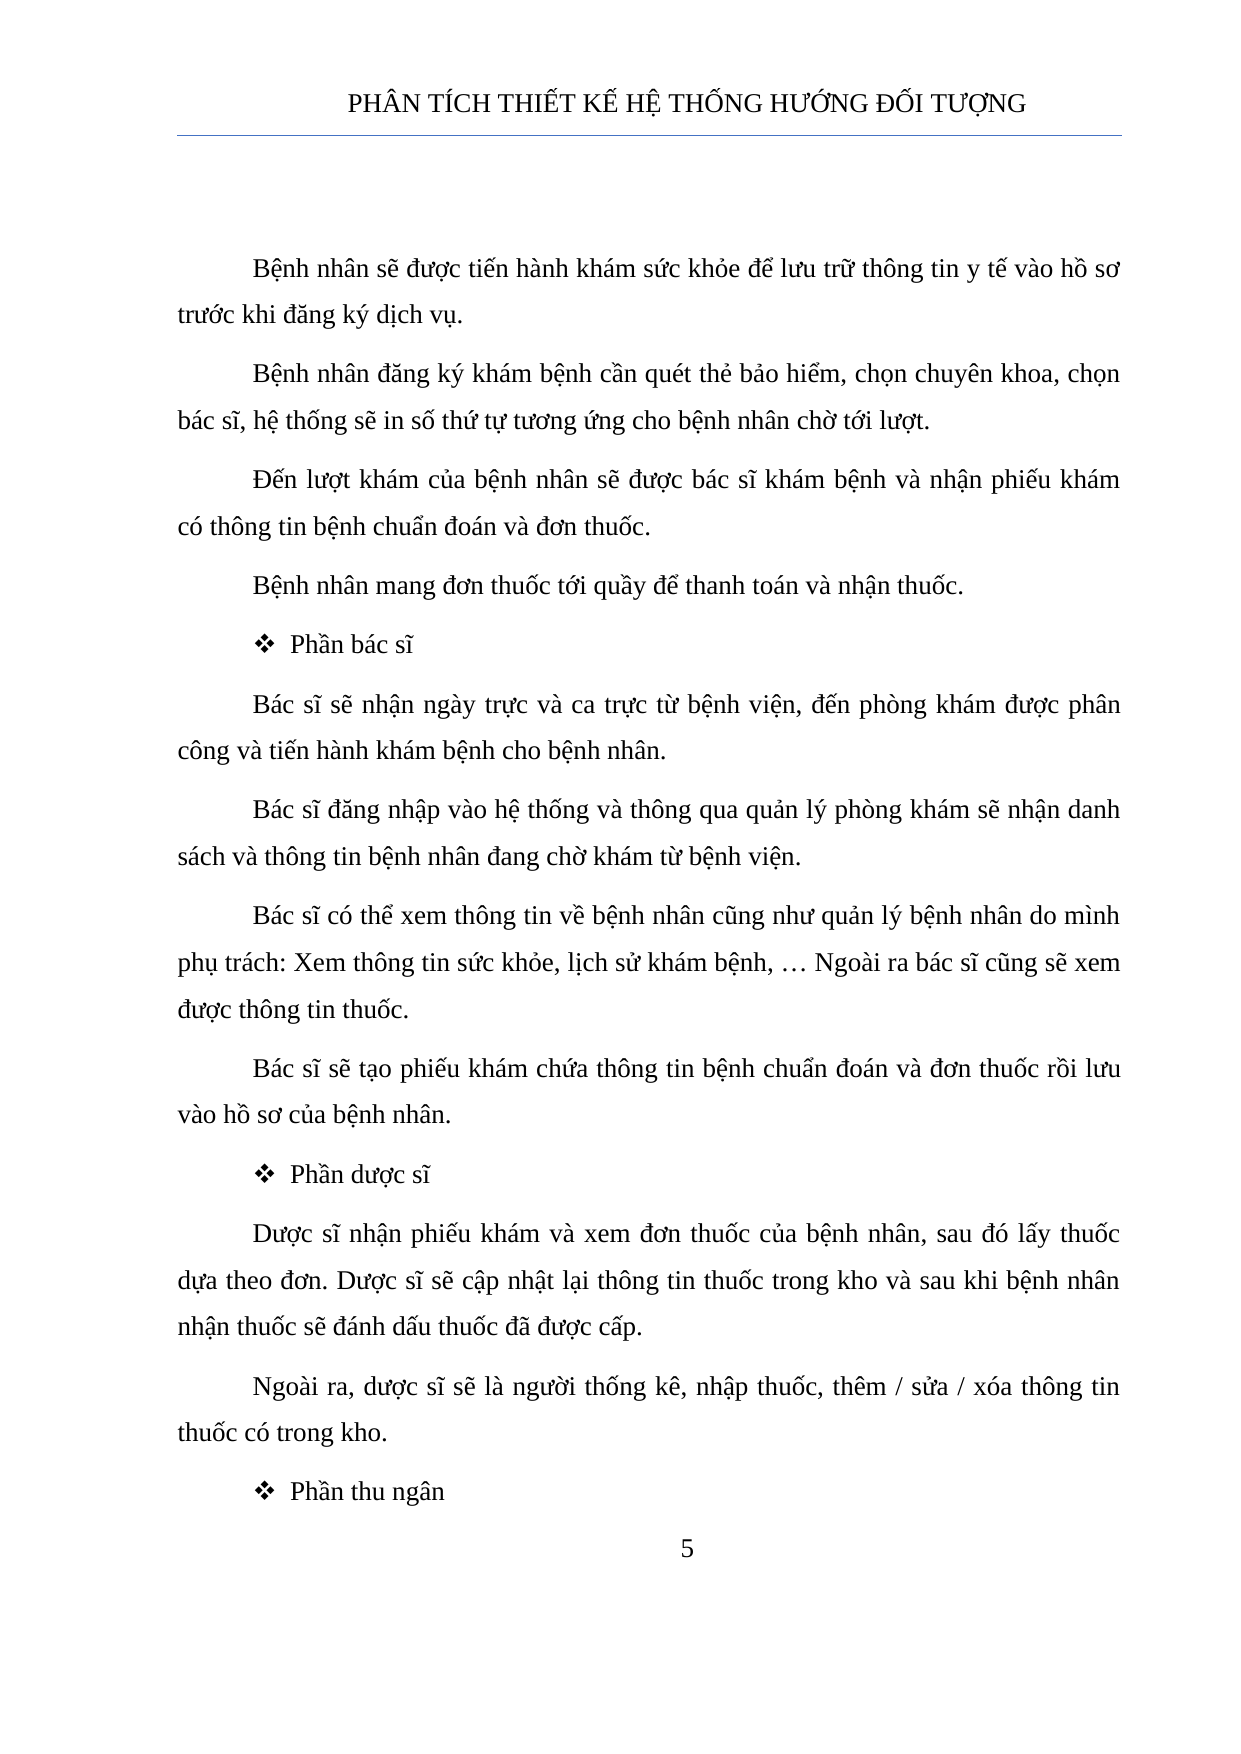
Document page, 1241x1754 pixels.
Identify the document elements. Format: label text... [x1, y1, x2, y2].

text Bệnh nhân đăng ký khám bệnh cần quét thẻ bảo hiểm, chọn chuyên khoa, chọn bác sĩ, hệ thống sẽ in số thứ tự tương ứng cho bệnh nhân chờ tới lượt. [177, 357, 1122, 435]
text Bệnh nhân sẽ được tiến hành khám sức khỏe để lưu trữ thông tin y tế vào hồ sơ trước khi đăng ký dịch vụ. [177, 252, 1122, 329]
text Đến lượt khám của bệnh nhân sẽ được bác sĩ khám bệnh và nhận phiếu khám có thông tin bệnh chuẩn đoán và đơn thuốc. [177, 463, 1122, 541]
text Bác sĩ có thể xem thông tin về bệnh nhân cũng như quản lý bệnh nhân do mình phụ trách: Xem thông tin sức khỏe, lịch sử khám bệnh, … Ngoài ra bác sĩ cũng sẽ xem được thông tin thuốc. [177, 899, 1122, 1024]
list Phần dược sĩ [252, 1158, 1122, 1189]
text Ngoài ra, dược sĩ sẽ là người thống kê, nhập thuốc, thêm / sửa / xóa thông tin thuốc có trong kho. [177, 1369, 1122, 1447]
text Bệnh nhân mang đơn thuốc tới quầy để thanh toán và nhận thuốc. [177, 569, 1122, 600]
list Phần bác sĩ [252, 628, 1122, 659]
text Bác sĩ đăng nhập vào hệ thống và thông qua quản lý phòng khám sẽ nhận danh sách và thông tin bệnh nhân đang chờ khám từ bệnh viện. [177, 793, 1122, 871]
text Dược sĩ nhận phiếu khám và xem đơn thuốc của bệnh nhân, sau đó lấy thuốc dựa theo đơn. Dược sĩ sẽ cập nhật lại thông tin thuốc trong kho và sau khi bệnh nhân nhận thuốc sẽ đánh dấu thuốc đã được cấp. [177, 1217, 1122, 1342]
list Phần thu ngân [252, 1475, 1122, 1507]
text Bác sĩ sẽ tạo phiếu khám chứa thông tin bệnh chuẩn đoán và đơn thuốc rồi lưu vào hồ sơ của bệnh nhân. [177, 1052, 1122, 1130]
text Bác sĩ sẽ nhận ngày trực và ca trực từ bệnh viện, đến phòng khám được phân công và tiến hành khám bệnh cho bệnh nhân. [177, 688, 1122, 766]
